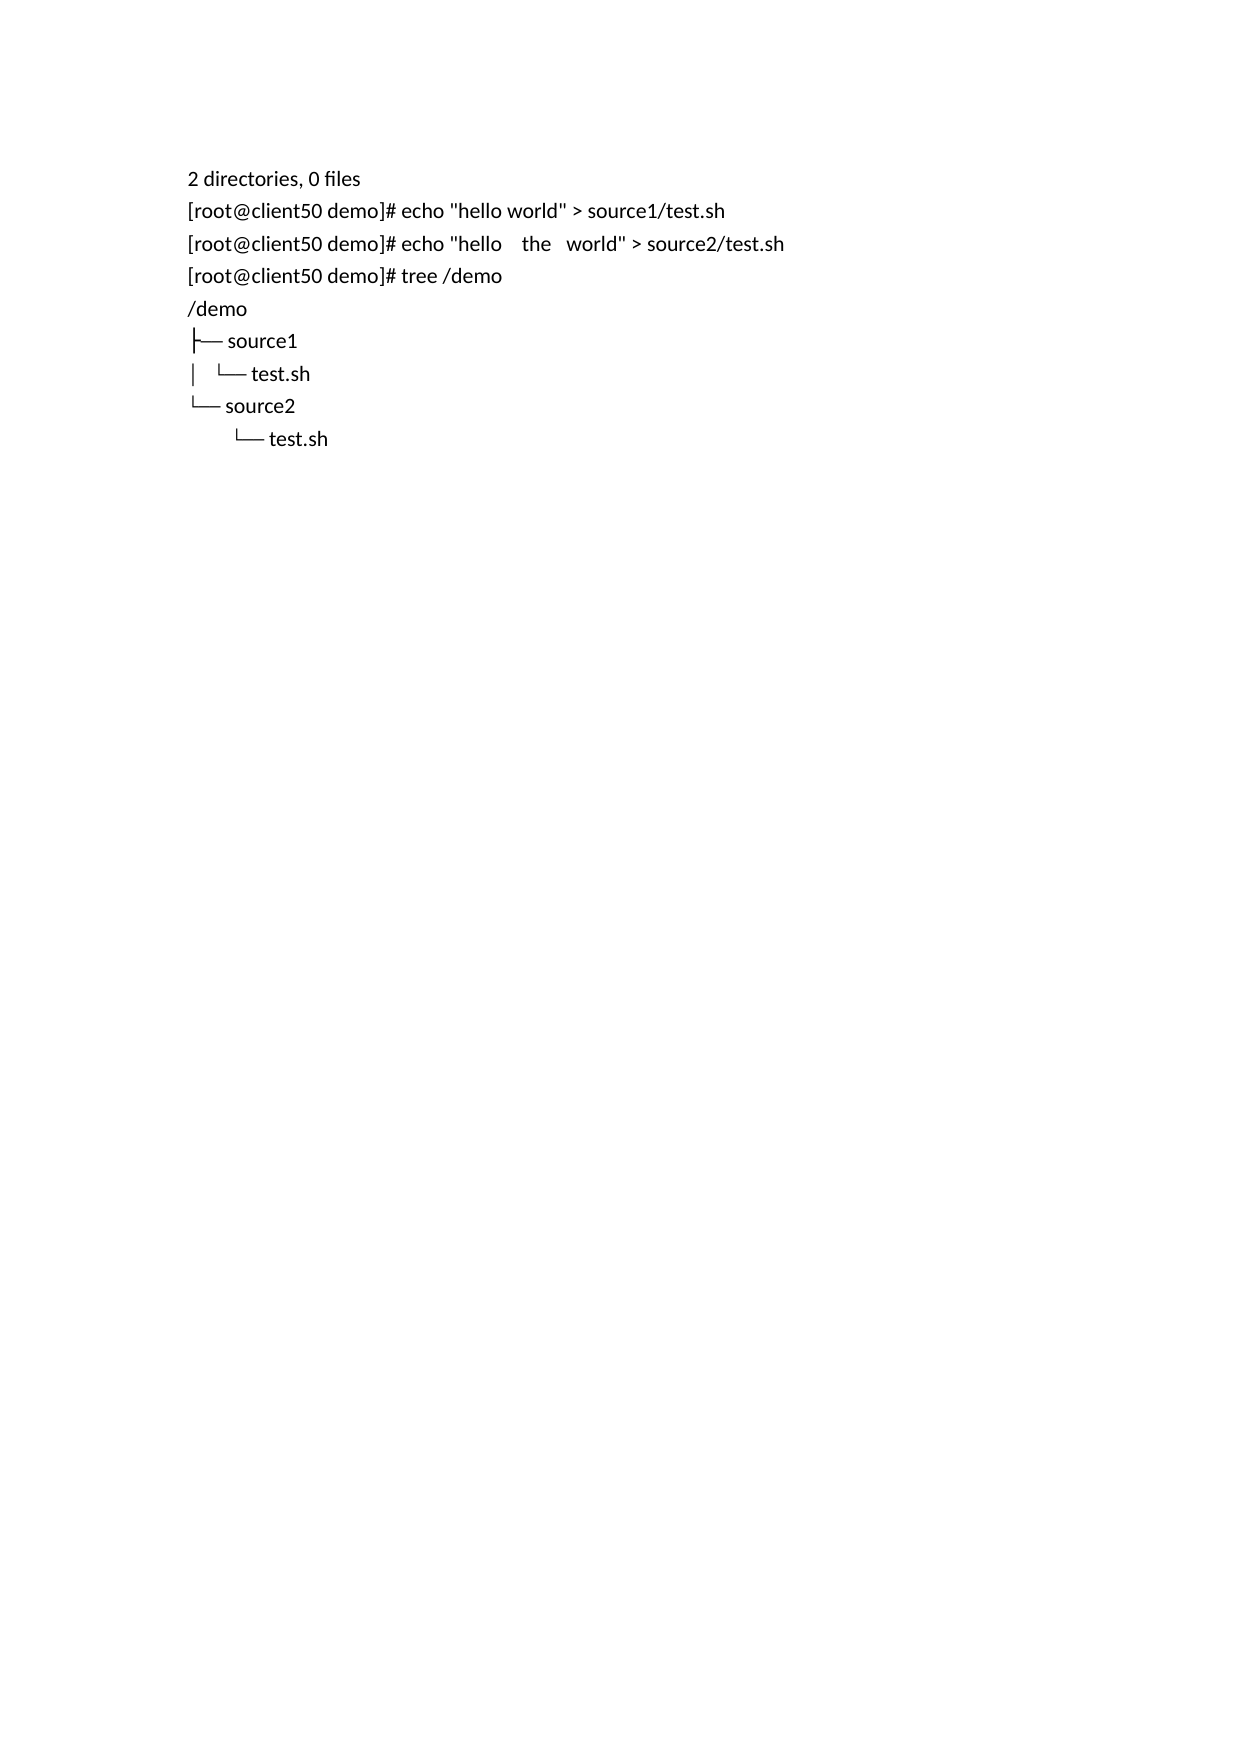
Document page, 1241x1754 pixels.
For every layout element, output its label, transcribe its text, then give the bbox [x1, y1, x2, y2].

text 2 directories, 0 files [187, 162, 1053, 194]
text [root@client50 demo]# echo "hello the world" > source2/test.sh [187, 227, 1053, 259]
text ├── source1 [187, 324, 1053, 357]
text /demo [187, 292, 1053, 324]
text [root@client50 demo]# tree /demo [187, 259, 1053, 292]
text └── test.sh [187, 422, 1053, 454]
text │ └── test.sh [187, 357, 1053, 389]
text └── source2 [187, 389, 1053, 422]
text [root@client50 demo]# echo "hello world" > source1/test.sh [187, 194, 1053, 227]
